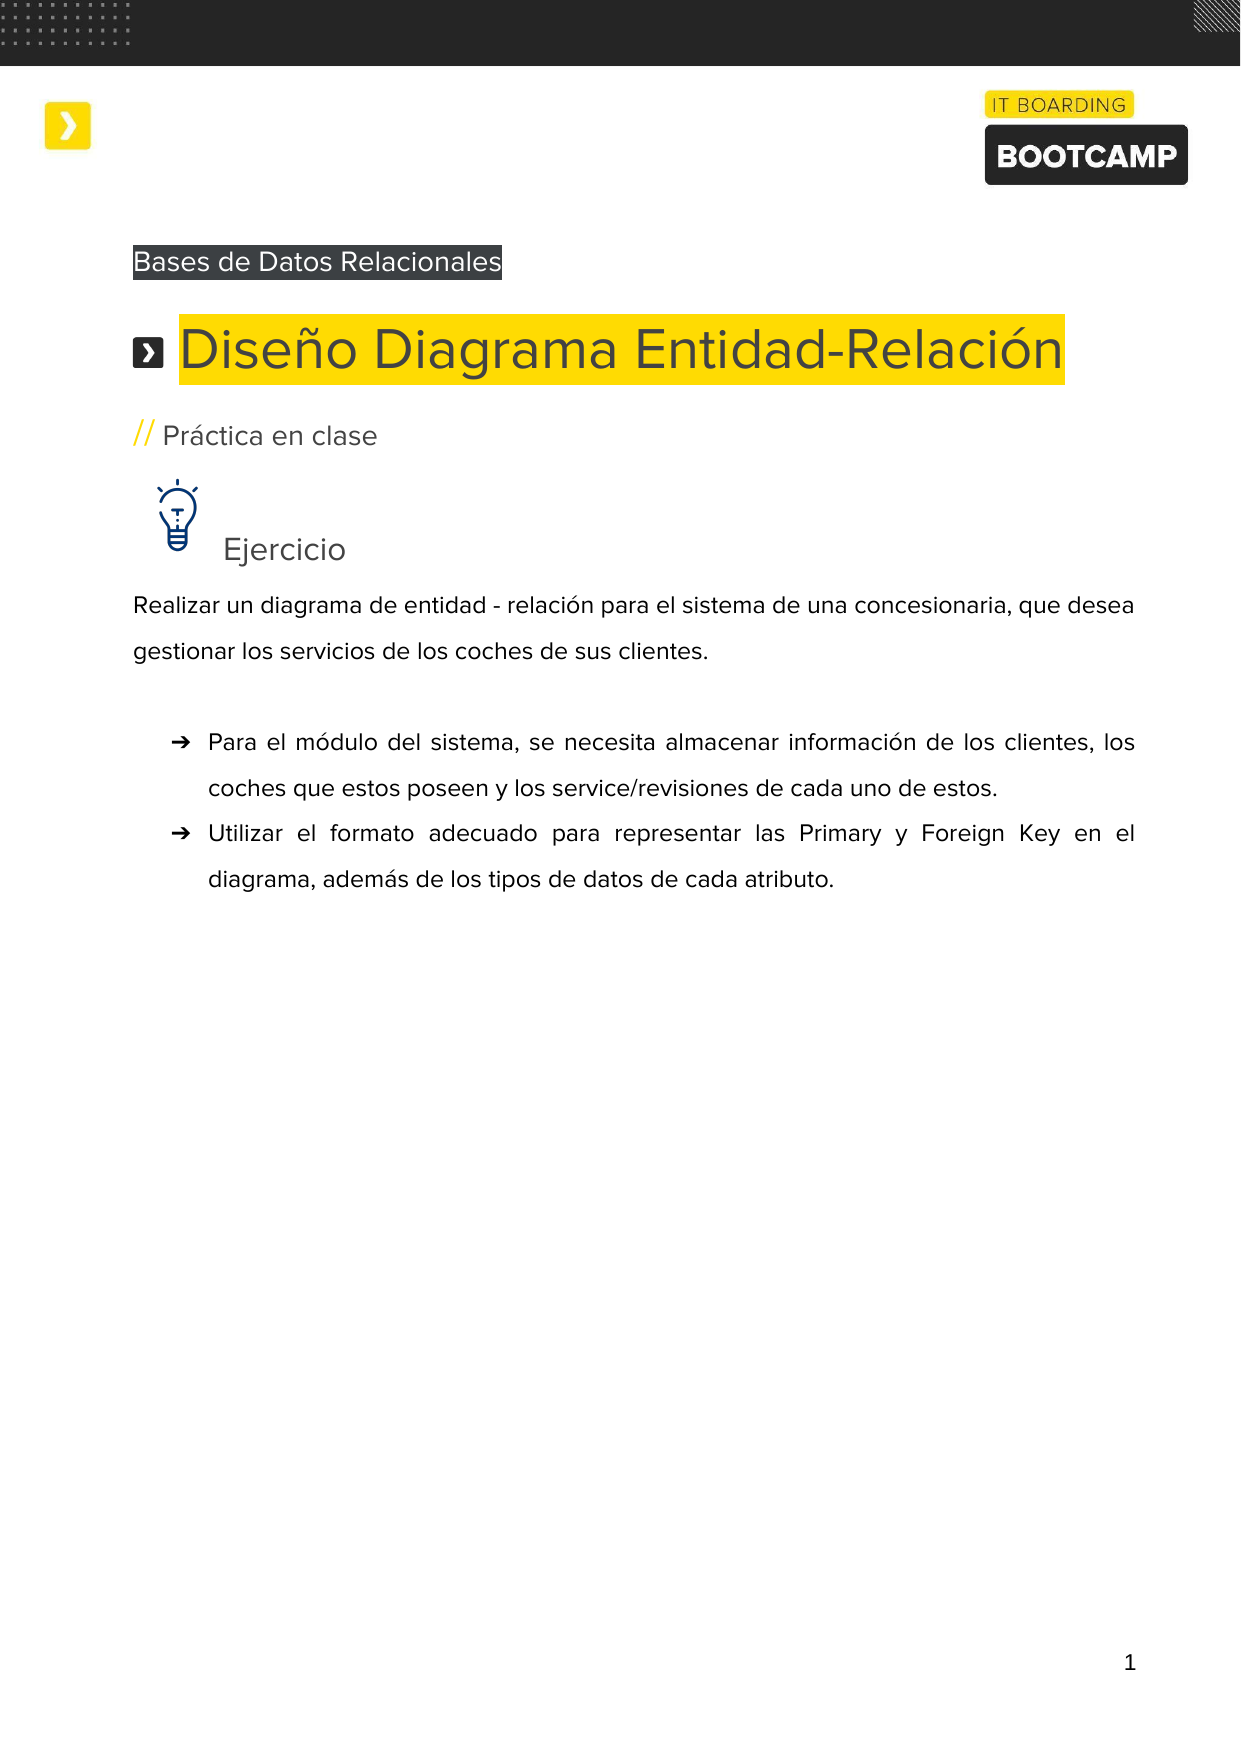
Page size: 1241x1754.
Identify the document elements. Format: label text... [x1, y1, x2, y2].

picture [0, 0, 1241, 206]
picture [132, 337, 164, 368]
picture [132, 469, 223, 561]
text Bases de Datos Relacionales [133, 245, 1136, 311]
text Realizar un diagrama de entidad - relación para el sistema de una concesionaria, que desea gestionar los servicios de los coches de sus clientes. [133, 591, 1136, 667]
list Para el módulo del sistema, se necesita almacenar información de los clientes, los coches que estos poseen y los service/revisiones de cada uno de estos. [170, 727, 1136, 803]
text Diseño Diagrama Entidad-Relación // Práctica en clase Ejercicio [133, 314, 1136, 570]
list Utilizar el formato adecuado para representar las Primary y Foreign Key en el diagrama, además de los tipos de datos de cada atributo. [170, 819, 1136, 895]
